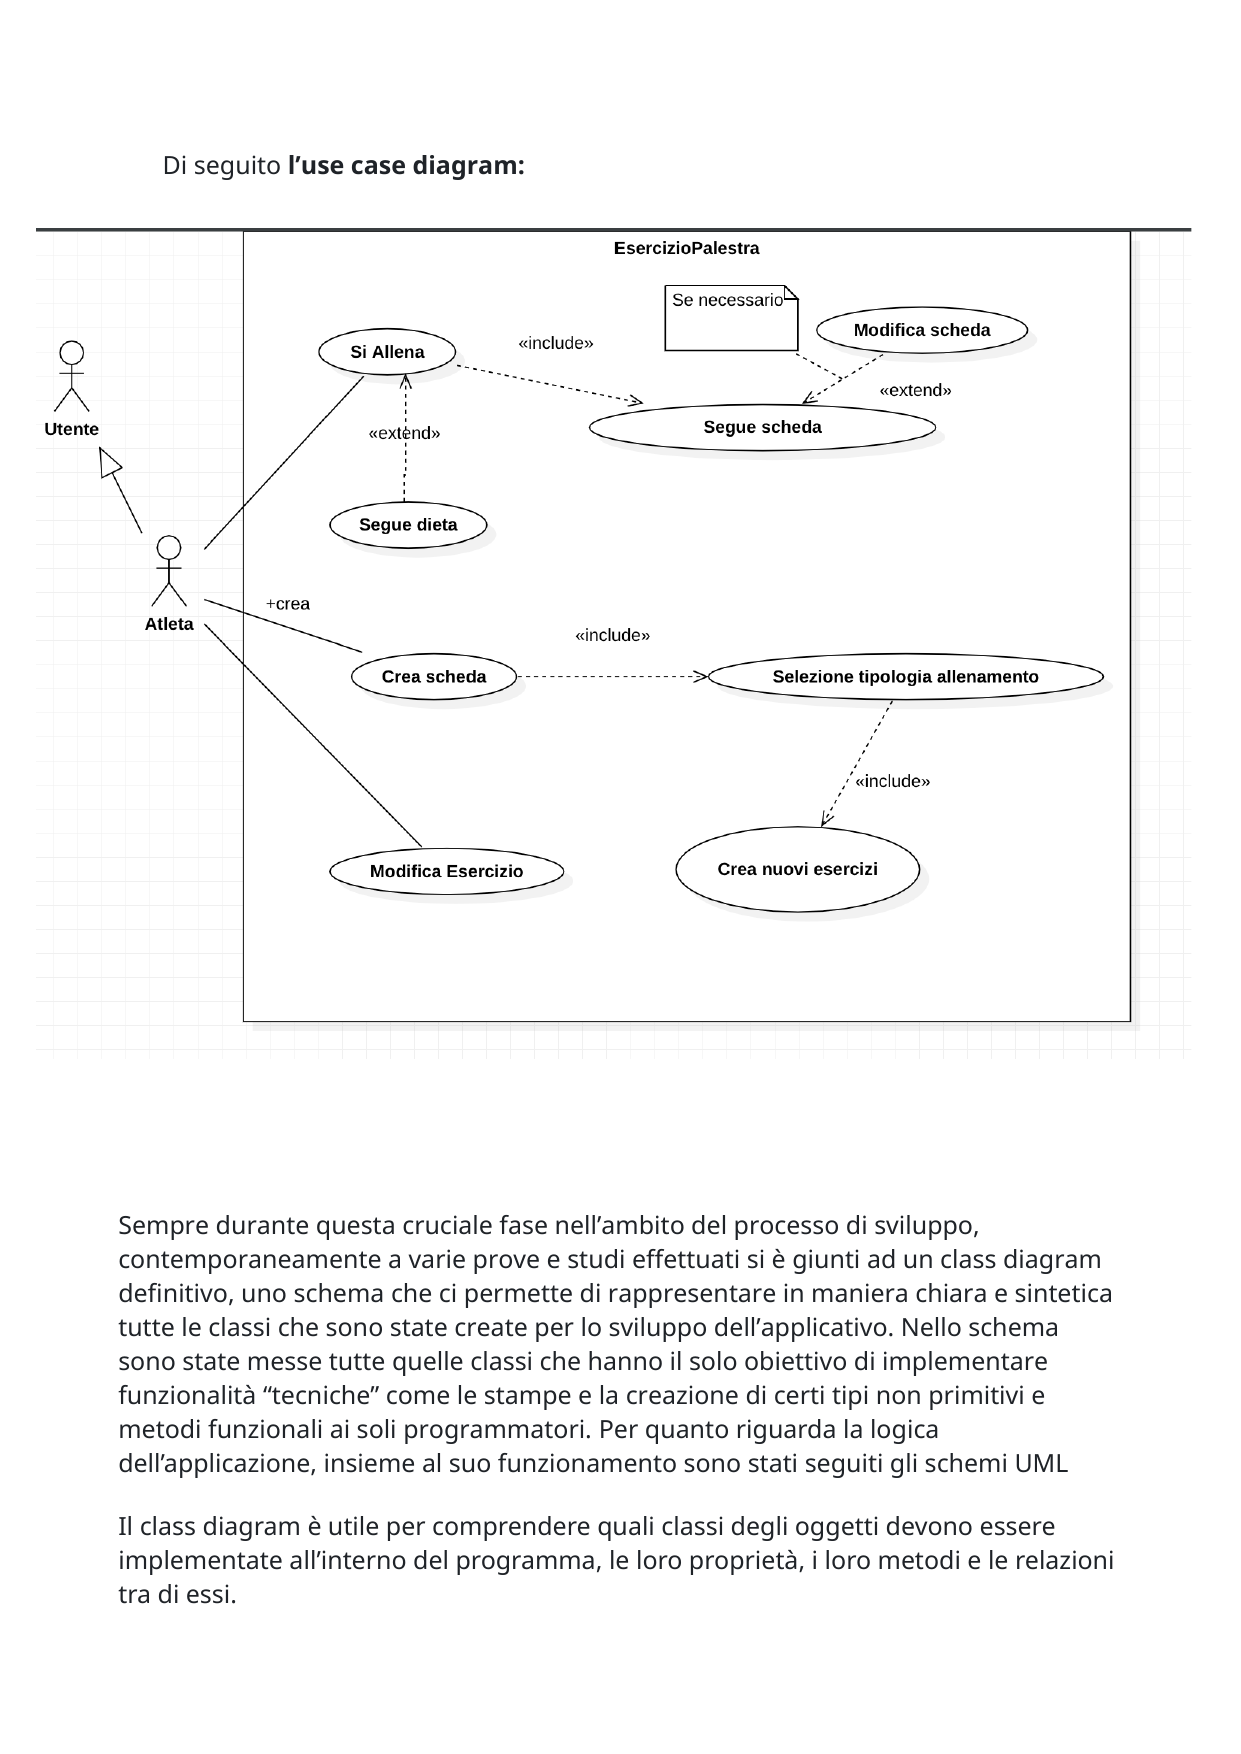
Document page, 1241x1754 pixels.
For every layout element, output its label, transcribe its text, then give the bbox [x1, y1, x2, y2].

text Di seguito l’use case diagram: [162, 148, 1122, 182]
text Il class diagram è utile per comprendere quali classi degli oggetti devono essere implementate all’interno del programma, le loro proprietà, i loro metodi e le relazioni tra di essi. [118, 1509, 1122, 1611]
text Sempre durante questa cruciale fase nell’ambito del processo di sviluppo, contemporaneamente a varie prove e studi effettuati si è giunti ad un class diagram definitivo, uno schema che ci permette di rappresentare in maniera chiara e sintetica tutte le classi che sono state create per lo sviluppo dell’applicativo. Nello schema sono state messe tutte quelle classi che hanno il solo obiettivo di implementare funzionalità “tecniche” come le stampe e la creazione di certi tipi non primitivi e metodi funzionali ai soli programmatori. Per quanto riguarda la logica dell’applicazione, insieme al suo funzionamento sono stati seguiti gli schemi UML [118, 1207, 1122, 1480]
picture [35, 228, 1190, 1058]
